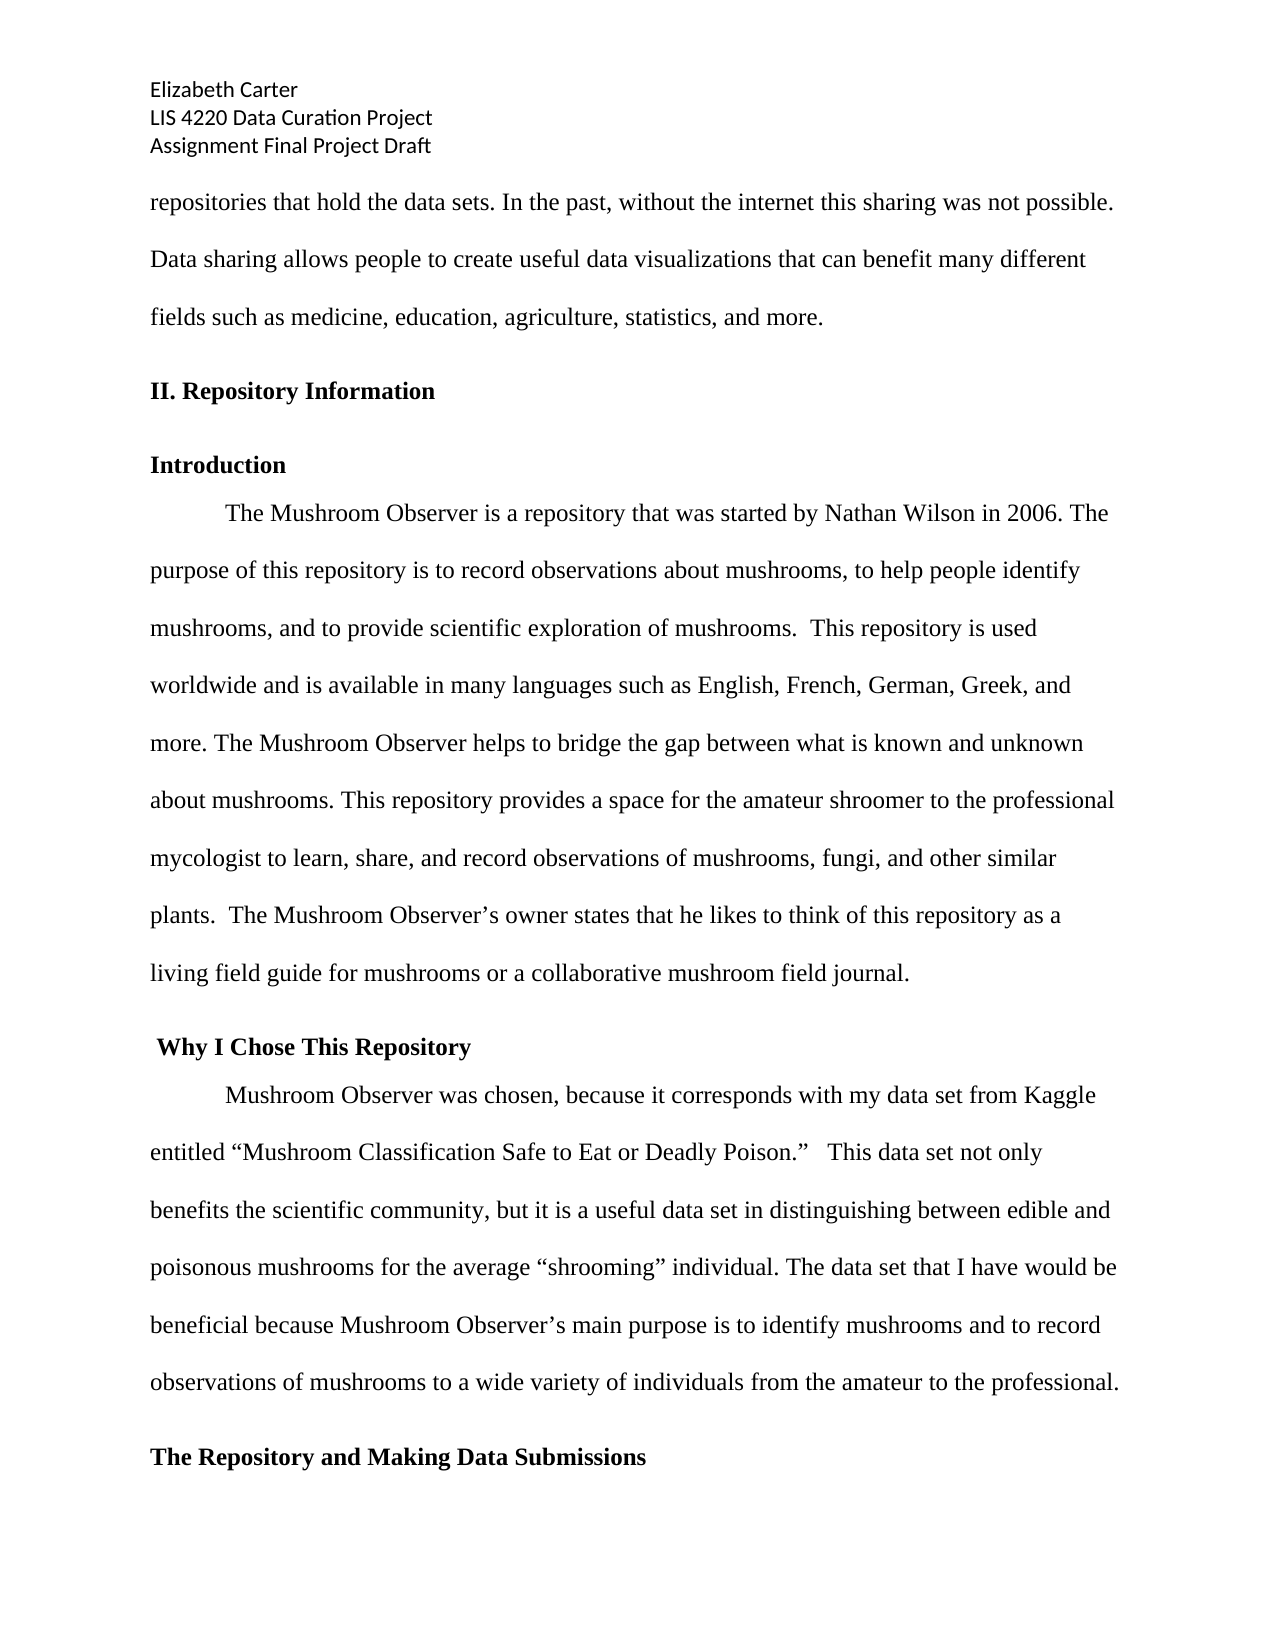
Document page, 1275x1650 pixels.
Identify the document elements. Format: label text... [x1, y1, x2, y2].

text The Repository and Making Data Submissions [150, 1442, 1125, 1470]
text II. Repository Information [150, 376, 1125, 405]
text Mushroom Observer was chosen, because it corresponds with my data set from Kaggle entitled “Mushroom Classification Safe to Eat or Deadly Poison.” This data set not only benefits the scientific community, but it is a useful data set in distinguishing between edible and poisonous mushrooms for the average “shrooming” individual. The data set that I have would be beneficial because Mushroom Observer’s main purpose is to identify mushrooms and to record observations of mushrooms to a wide variety of individuals from the amateur to the professional. [150, 1080, 1125, 1396]
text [150, 187, 1125, 331]
text Why I Chose This Repository [150, 1032, 1125, 1061]
text Introduction [150, 450, 1125, 479]
text The Mushroom Observer is a repository that was started by Nathan Wilson in 2006. The purpose of this repository is to record observations about mushrooms, to help people identify mushrooms, and to provide scientific exploration of mushrooms. This repository is used worldwide and is available in many languages such as English, French, German, Greek, and more. The Mushroom Observer helps to bridge the gap between what is known and unknown about mushrooms. This repository provides a space for the amateur shroomer to the professional mycologist to learn, share, and record observations of mushrooms, fungi, and other similar plants. The Mushroom Observer’s owner states that he likes to think of this repository as a living field guide for mushrooms or a collaborative mushroom field journal. [150, 498, 1125, 987]
